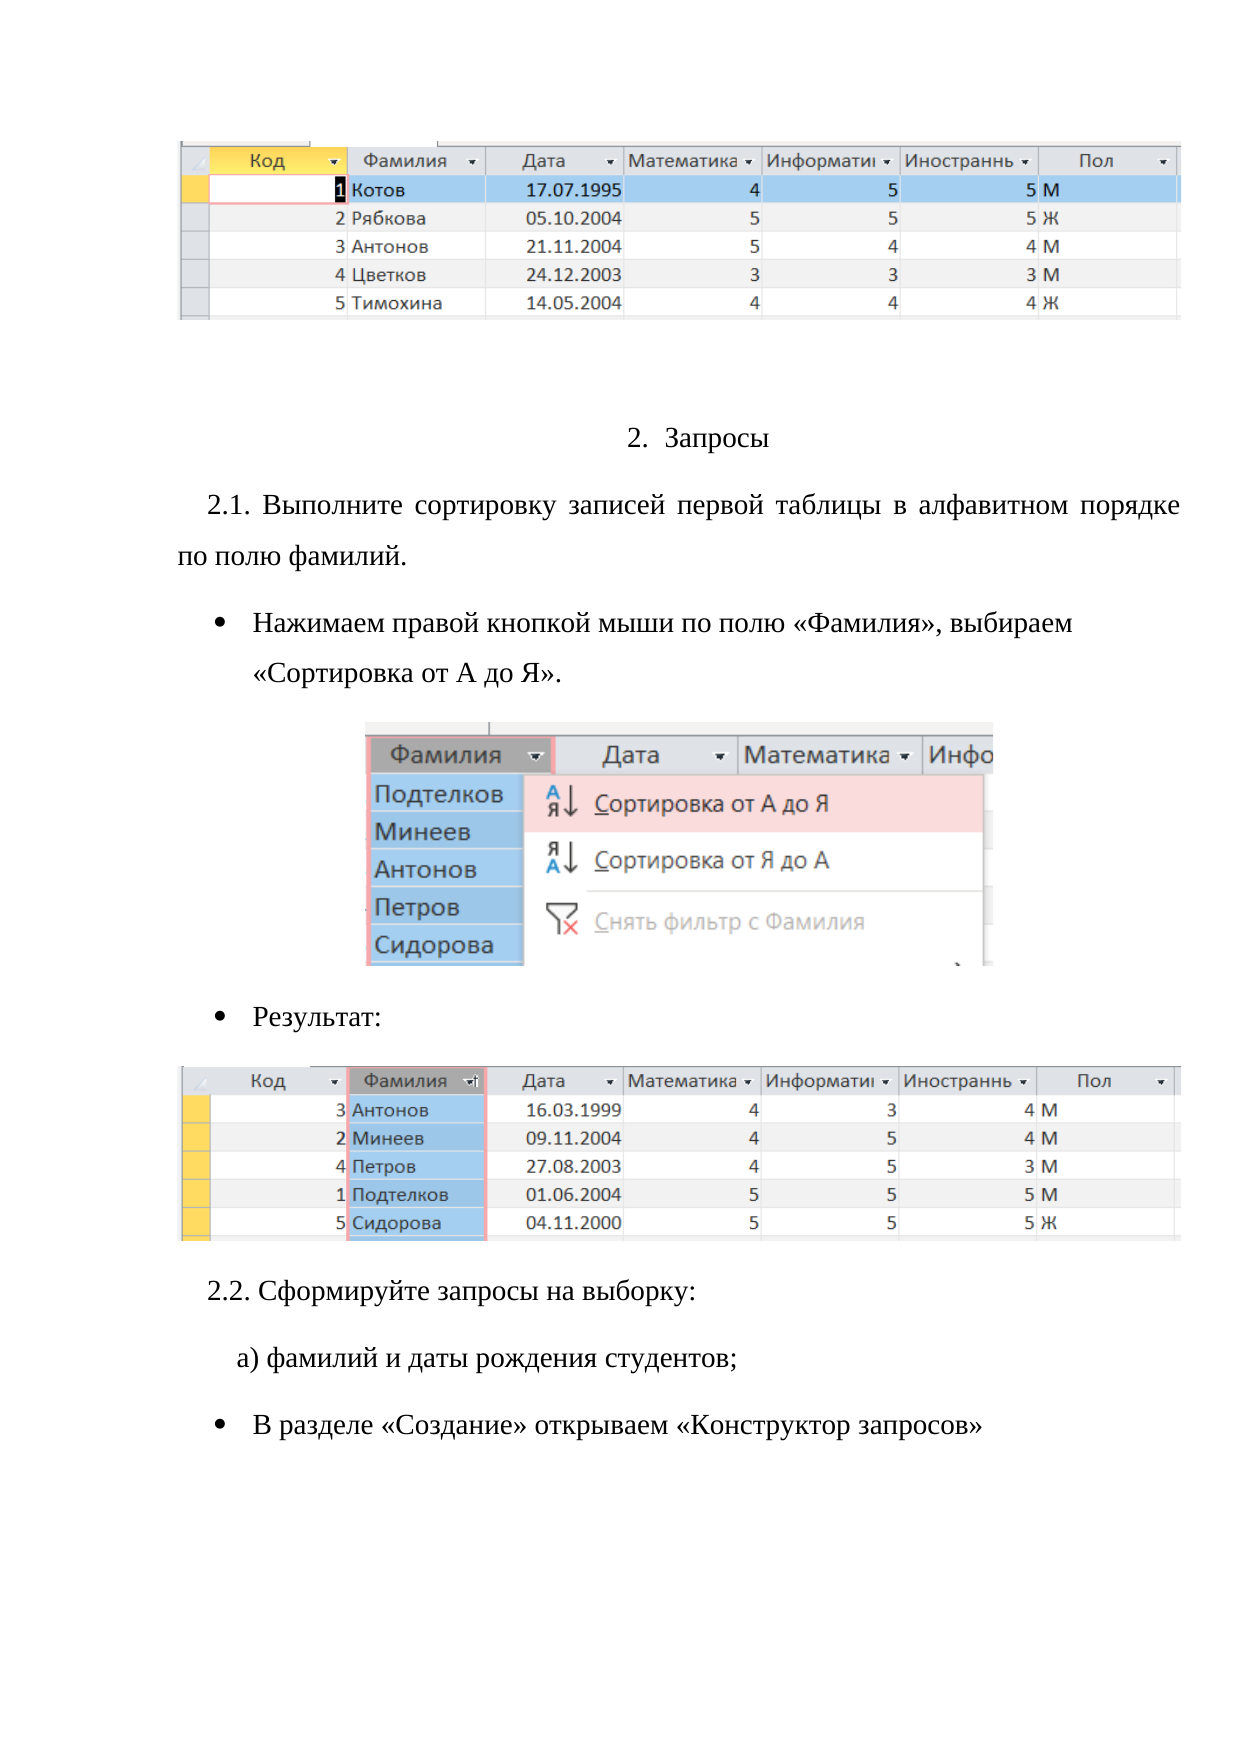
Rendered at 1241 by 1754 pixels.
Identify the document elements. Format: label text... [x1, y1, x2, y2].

list Результат: [215, 999, 1181, 1033]
text 2.1. Выполните сортировку записей первой таблицы в алфавитном порядке по полю фамилий. [177, 487, 1181, 571]
picture [177, 1066, 1182, 1241]
text 2.2. Сформируйте запросы на выборку: [177, 1273, 1181, 1307]
list Запросы [215, 420, 1181, 454]
text а) фамилий и даты рождения студентов; [207, 1341, 1181, 1374]
picture [177, 141, 1182, 320]
list В разделе «Создание» открываем «Конструктор запросов» [215, 1407, 1181, 1441]
list Нажимаем правой кнопкой мыши по полю «Фамилия», выбираем «Сортировка от А до Я». [215, 605, 1181, 689]
picture [365, 722, 994, 966]
